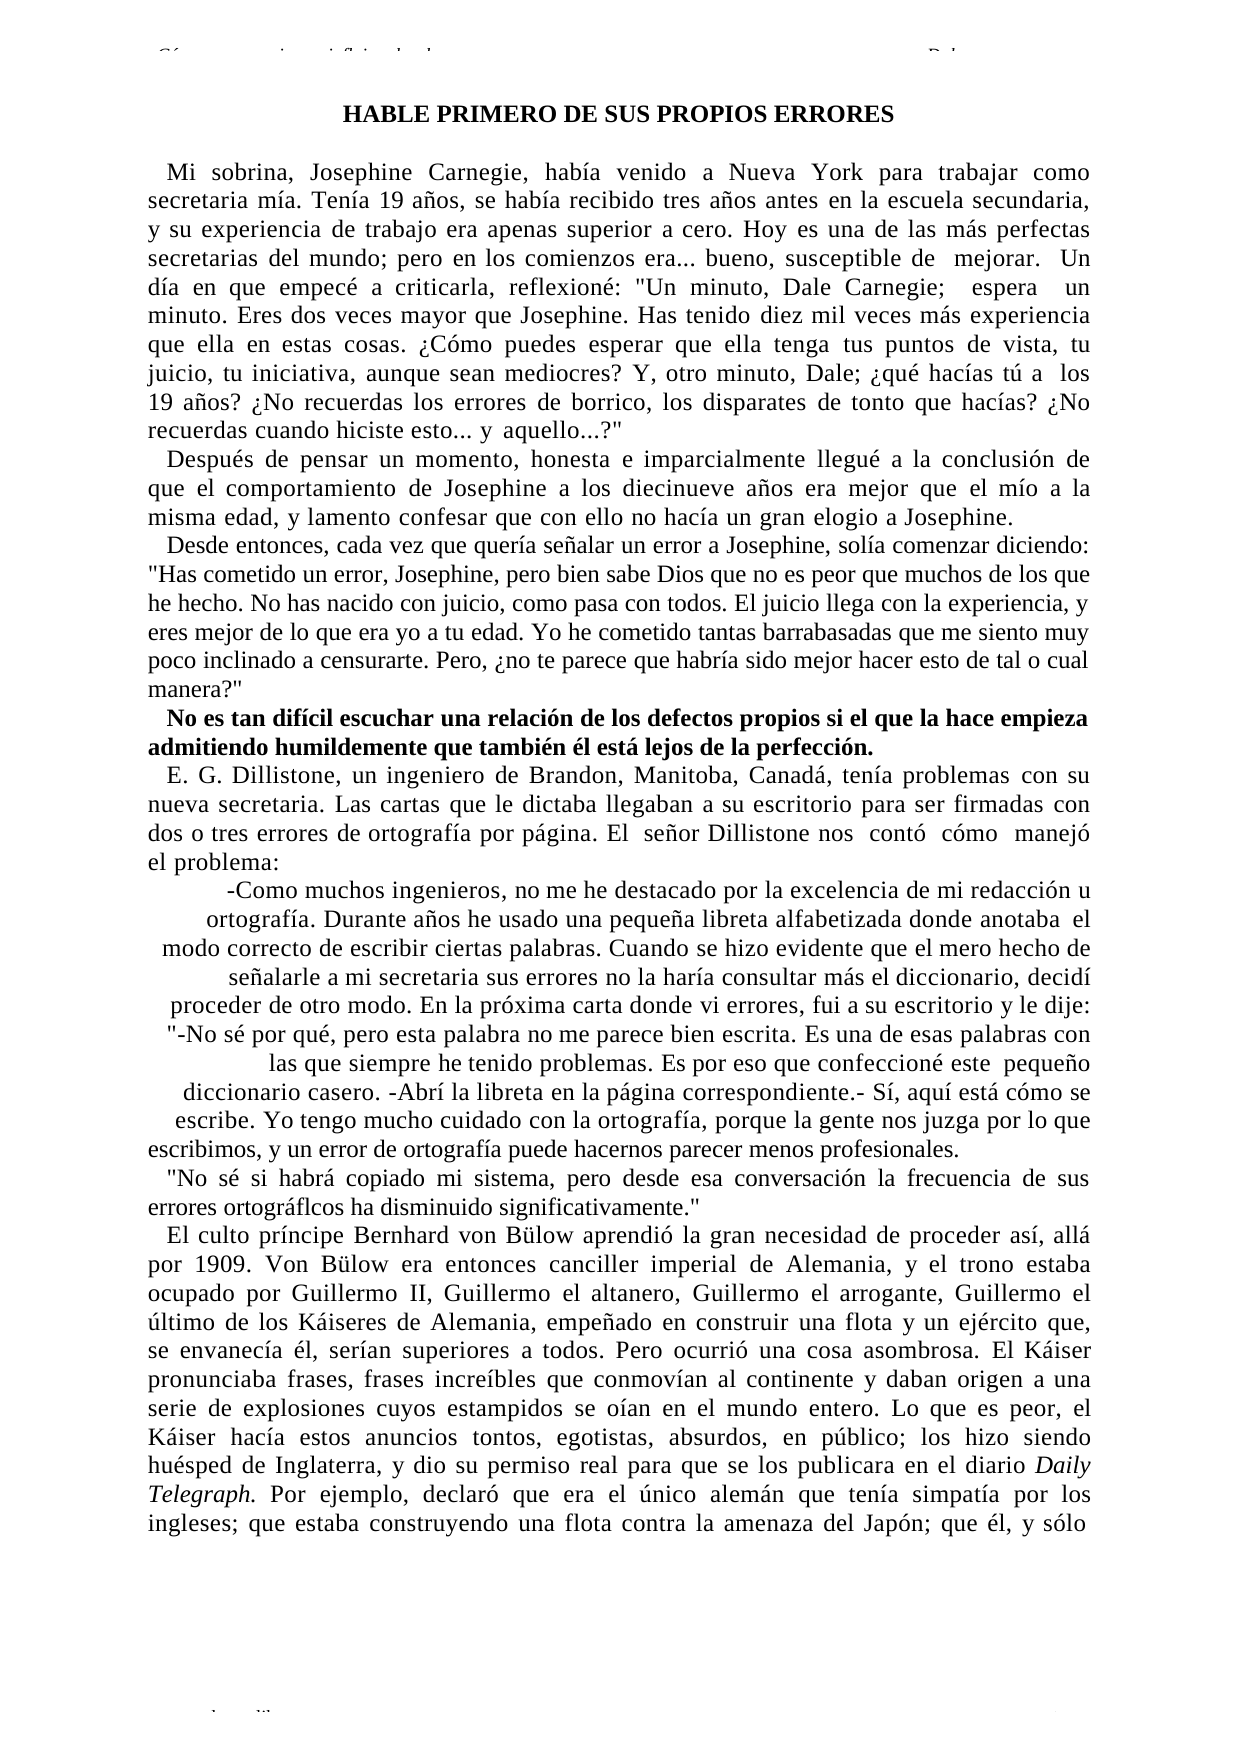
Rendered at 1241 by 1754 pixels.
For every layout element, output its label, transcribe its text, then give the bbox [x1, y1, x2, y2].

text HABLE PRIMERO DE SUS PROPIOS ERRORES [146, 99, 1091, 128]
text "No sé si habrá copiado mi sistema, pero desde esa conversación la frecuencia de sus errores ortográflcos ha disminuido significativamente." [148, 1163, 1090, 1221]
text escribimos, y un error de ortografía puede hacernos parecer menos profesionales. [148, 1134, 1105, 1163]
text -Como muchos ingenieros, no me he destacado por la excelencia de mi redacción u ortografía. Durante años he usado una pequeña libreta alfabetizada donde anotaba el modo correcto de escribir ciertas palabras. Cuando se hizo evidente que el mero hecho de señalarle a mi secretaria sus errores no la haría consultar más el diccionario, decidí proceder de otro modo. En la próxima carta donde vi errores, fui a su escritorio y le dije: "-No sé por qué, pero esta palabra no me parece bien escrita. Es una de esas palabras con las que siempre he tenido problemas. Es por eso que confeccioné este pequeño diccionario casero. -Abrí la libreta en la página correspondiente.- Sí, aquí está cómo se escribe. Yo tengo mucho cuidado con la ortografía, porque la gente nos juzga por lo que [148, 876, 1090, 1134]
text Desde entonces, cada vez que quería señalar un error a Josephine, solía comenzar diciendo: "Has cometido un error, Josephine, pero bien sabe Dios que no es peor que muchos de los que he hecho. No has nacido con juicio, como pasa con todos. El juicio llega con la experiencia, y eres mejor de lo que era yo a tu edad. Yo he cometido tantas barrabasadas que me siento muy poco inclinado a censurarte. Pero, ¿no te parece que habría sido mejor hacer esto de tal o cual manera?" [148, 530, 1091, 703]
text E. G. Dillistone, un ingeniero de Brandon, Manitoba, Canadá, tenía problemas con su nueva secretaria. Las cartas que le dictaba llegaban a su escritorio para ser firmadas con dos o tres errores de ortografía por página. El señor Dillistone nos contó cómo manejó el problema: [148, 761, 1090, 876]
text El culto príncipe Bernhard von Bülow aprendió la gran necesidad de proceder así, allá por 1909. Von Bülow era entonces canciller imperial de Alemania, y el trono estaba ocupado por Guillermo II, Guillermo el altanero, Guillermo el arrogante, Guillermo el último de los Káiseres de Alemania, empeñado en construir una flota y un ejército que, se envanecía él, serían superiores a todos. Pero ocurrió una cosa asombrosa. El Káiser pronunciaba frases, frases increíbles que conmovían al continente y daban origen a una serie de explosiones cuyos estampidos se oían en el mundo entero. Lo que es peor, el Káiser hacía estos anuncios tontos, egotistas, absurdos, en público; los hizo siendo huésped de Inglaterra, y dio su permiso real para que se los publicara en el diario Daily Telegraph. Por ejemplo, declaró que era el único alemán que tenía simpatía por los ingleses; que estaba construyendo una flota contra la amenaza del Japón; que él, y sólo [148, 1221, 1091, 1537]
subtitle No es tan difícil escuchar una relación de los defectos propios si el que la hace empieza admitiendo humildemente que también él está lejos de la perfección. [148, 703, 1091, 761]
text Mi sobrina, Josephine Carnegie, había venido a Nueva York para trabajar como secretaria mía. Tenía 19 años, se había recibido tres años antes en la escuela secundaria, y su experiencia de trabajo era apenas superior a cero. Hoy es una de las más perfectas secretarias del mundo; pero en los comienzos era... bueno, susceptible de mejorar. Un día en que empecé a criticarla, reflexioné: "Un minuto, Dale Carnegie; espera un minuto. Eres dos veces mayor que Josephine. Has tenido diez mil veces más experiencia que ella en estas cosas. ¿Cómo puedes esperar que ella tenga tus puntos de vista, tu juicio, tu iniciativa, aunque sean mediocres? Y, otro minuto, Dale; ¿qué hacías tú a los 19 años? ¿No recuerdas los errores de borrico, los disparates de tonto que hacías? ¿No recuerdas cuando hiciste esto... y aquello...?" [148, 157, 1091, 444]
text Después de pensar un momento, honesta e imparcialmente llegué a la conclusión de que el comportamiento de Josephine a los diecinueve años era mejor que el mío a la misma edad, y lamento confesar que con ello no hacía un gran elogio a Josephine. [148, 444, 1091, 530]
